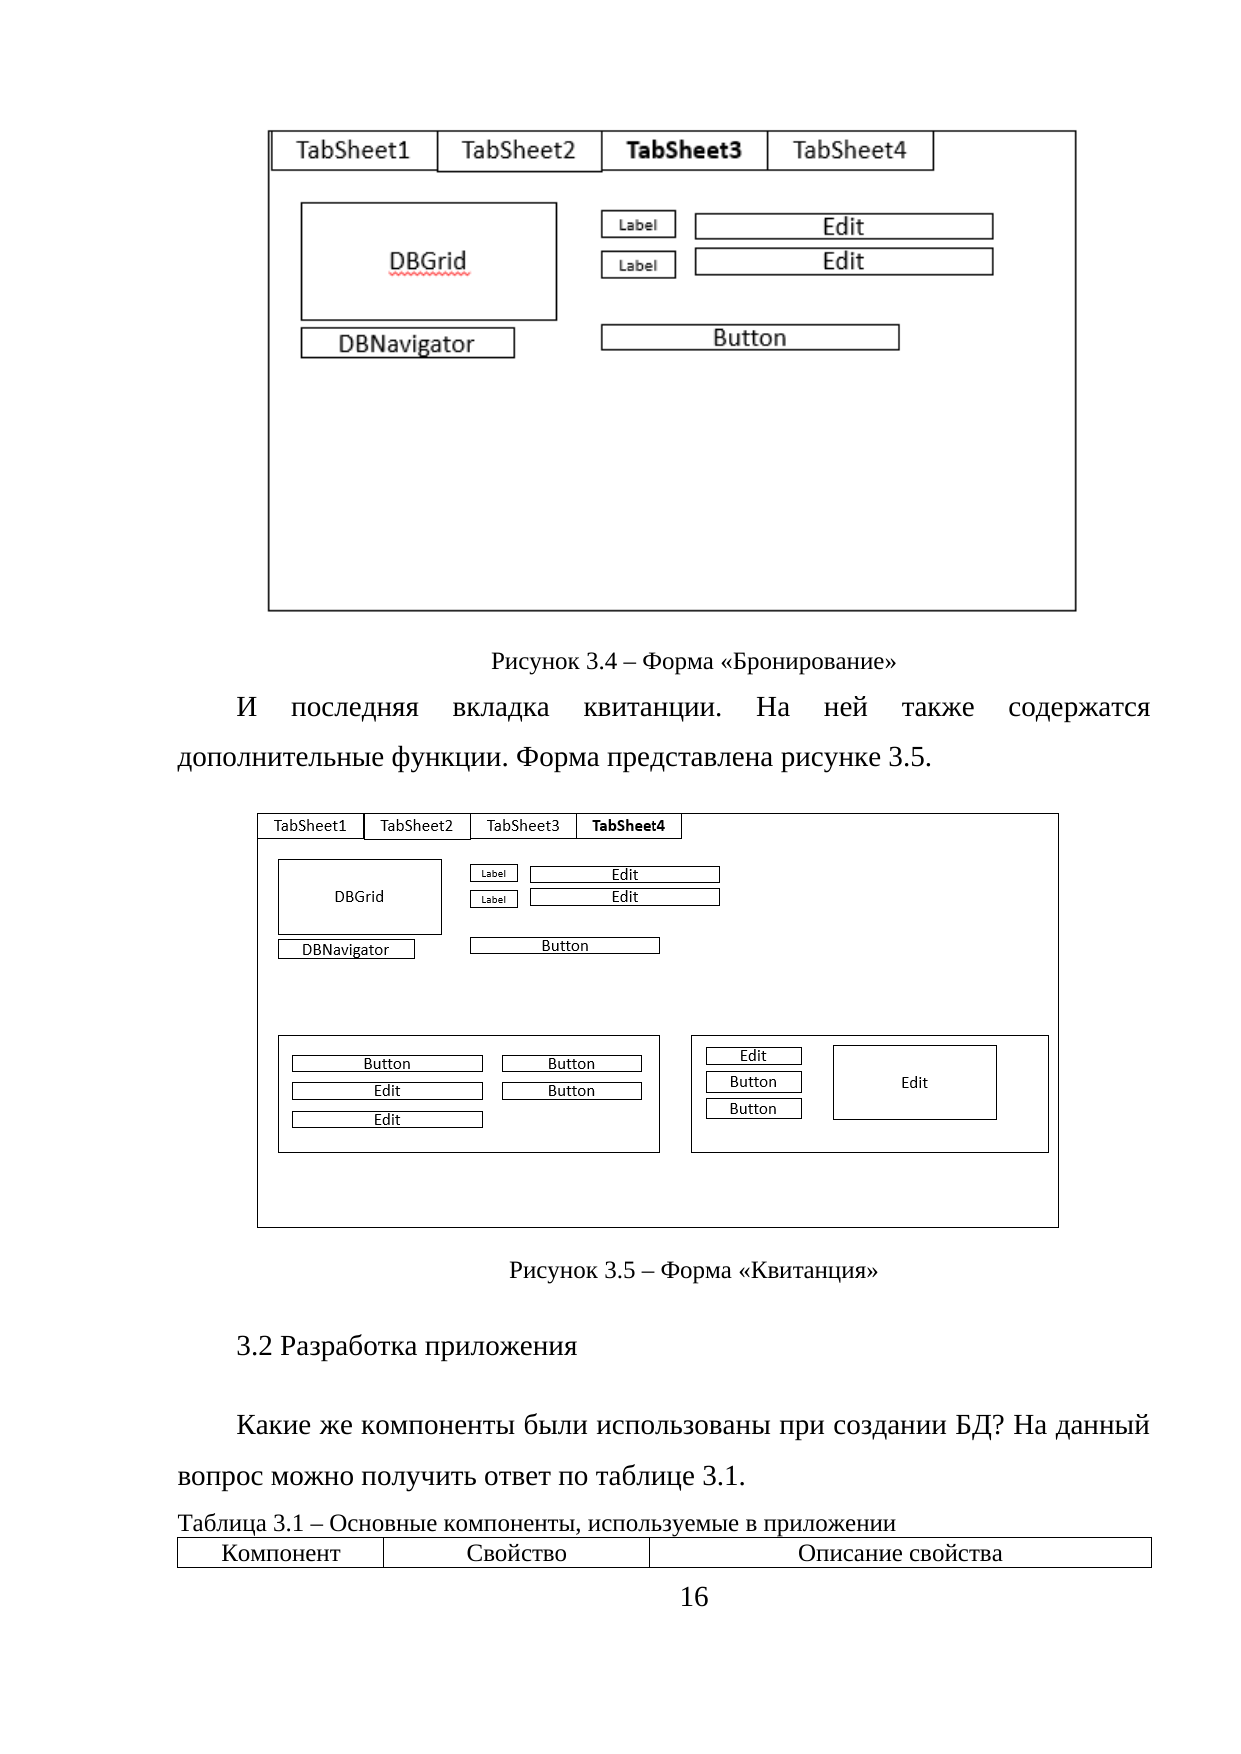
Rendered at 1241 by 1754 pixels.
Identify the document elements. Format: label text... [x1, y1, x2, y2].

picture [236, 789, 1069, 1239]
text Какие же компоненты были использованы при создании БД? На данный вопрос можно получить ответ по таблице 3.1. [177, 1407, 1152, 1491]
picture [251, 118, 1094, 629]
table_header Описание свойства [650, 1538, 1151, 1567]
text Рисунок 3.5 – Форма «Квитанция» [177, 1256, 1152, 1284]
text Рисунок 3.4 – Форма «Бронирование» [177, 646, 1152, 674]
text Таблица 3.1 – Основные компоненты, используемые в приложении [177, 1508, 1152, 1537]
table_header Компонент [178, 1538, 383, 1567]
subtitle 3.2 Разработка приложения [177, 1328, 1152, 1361]
table_header Свойство [384, 1538, 649, 1567]
text И последняя вкладка квитанции. На ней также содержатся дополнительные функции. Форма представлена рисунке 3.5. [177, 689, 1152, 773]
